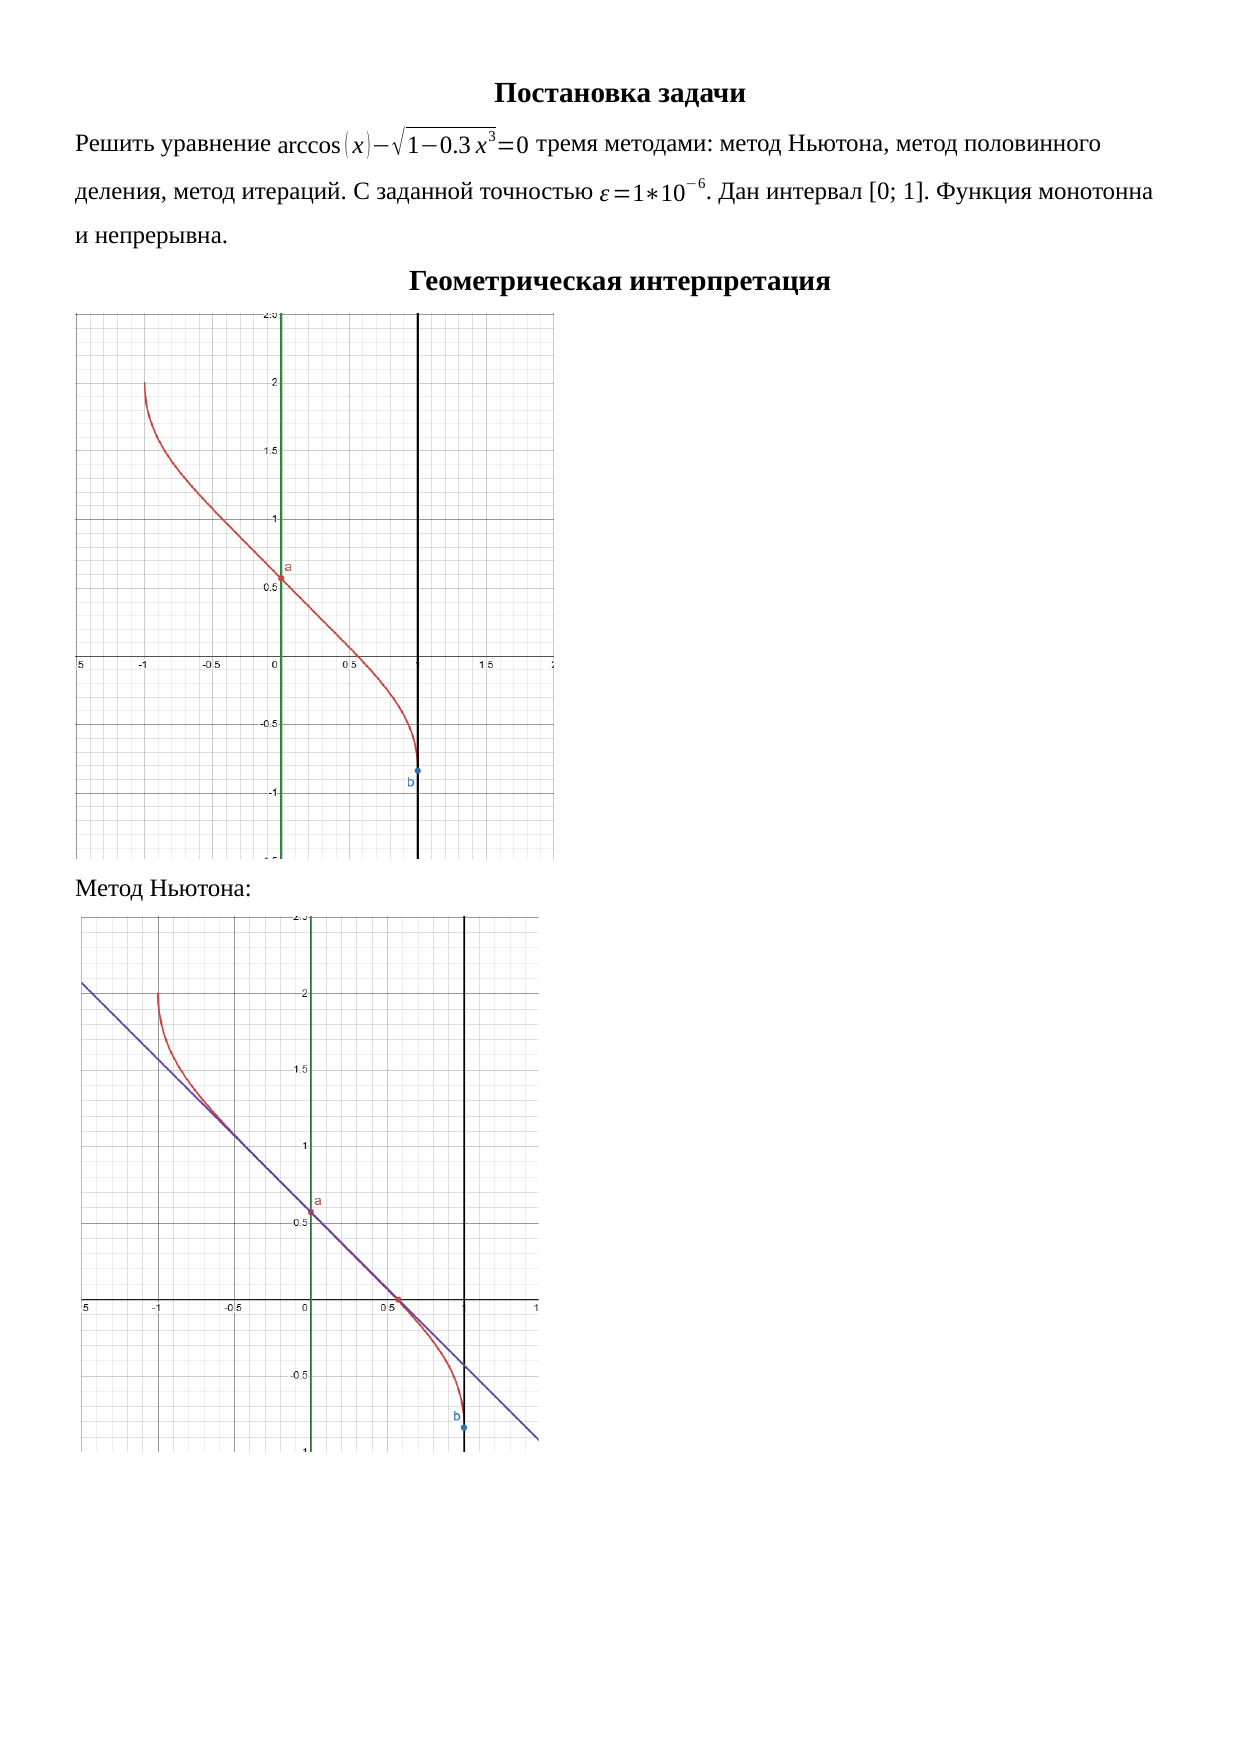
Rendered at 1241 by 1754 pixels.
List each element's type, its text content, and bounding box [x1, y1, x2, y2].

text Решить уравнение тремя методами: метод Ньютона, метод половинного деления, метод итераций. C заданной точностью . Дан интервал [0; 1]. Функция монотонна и непрерывна. [75, 125, 1165, 249]
text Метод Ньютона: [75, 873, 1165, 902]
subtitle Геометрическая интерпретация [75, 263, 1165, 297]
picture [75, 313, 554, 859]
subtitle Постановка задачи [75, 75, 1165, 108]
picture [81, 916, 539, 1452]
